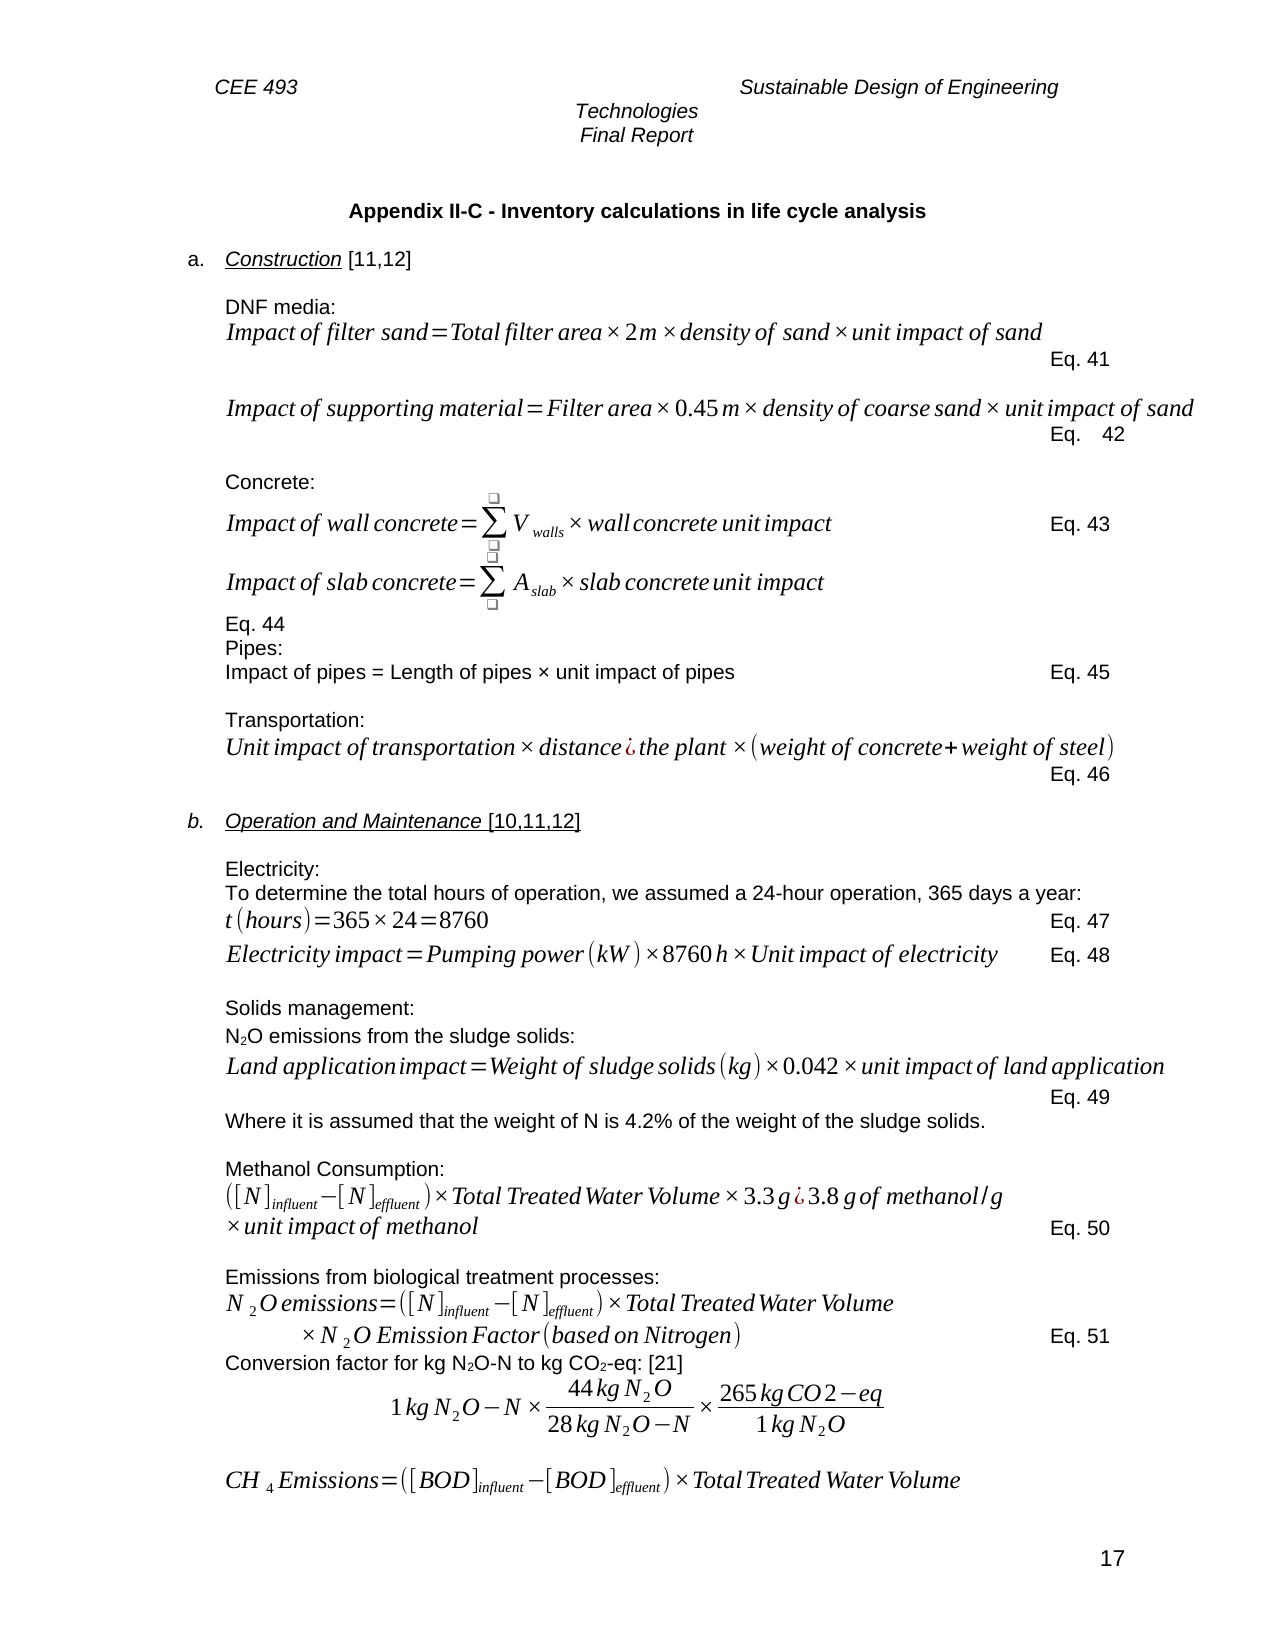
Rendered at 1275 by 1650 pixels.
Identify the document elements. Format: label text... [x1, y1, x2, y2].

text Transportation: [150, 707, 1125, 731]
list Operation and Maintenance [10,11,12] [187, 809, 1125, 833]
text Eq. 46 [975, 761, 1125, 785]
text Eq. 42 [975, 422, 1125, 470]
text Eq. 50 [150, 1213, 1125, 1241]
text Emissions from biological treatment processes: [150, 1264, 1125, 1288]
text Appendix II-C - Inventory calculations in life cycle analysis [150, 199, 1125, 223]
text Conversion factor for kg N2O-N to kg CO2-eq: [21] [150, 1350, 1125, 1374]
text To determine the total hours of operation, we assumed a 24-hour operation, 365 days a year: [150, 881, 1125, 905]
text Impact of pipes = Length of pipes × unit impact of pipes Eq. 45 [150, 659, 1125, 683]
text Methanol Consumption: [150, 1157, 1125, 1181]
text Solids management: [150, 996, 1125, 1020]
text Eq. 48 [225, 939, 1125, 969]
text N2O emissions from the sludge solids: [150, 1024, 1125, 1048]
text Concrete: [150, 470, 1125, 494]
list Construction [11,12] [187, 247, 1125, 271]
text DNF media: [150, 295, 1125, 319]
text Pipes: [150, 636, 1125, 659]
text Eq. 51 [225, 1320, 1125, 1350]
text Eq. 43 [150, 494, 1125, 553]
text Eq. 49 [150, 1085, 1125, 1109]
text Where it is assumed that the weight of N is 4.2% of the weight of the sludge solids. [150, 1109, 1125, 1133]
text Eq. 41 [975, 346, 1125, 394]
text Eq. 47 [150, 905, 1125, 935]
text Electricity: [150, 857, 1125, 881]
text Eq. 44 [150, 553, 1125, 636]
